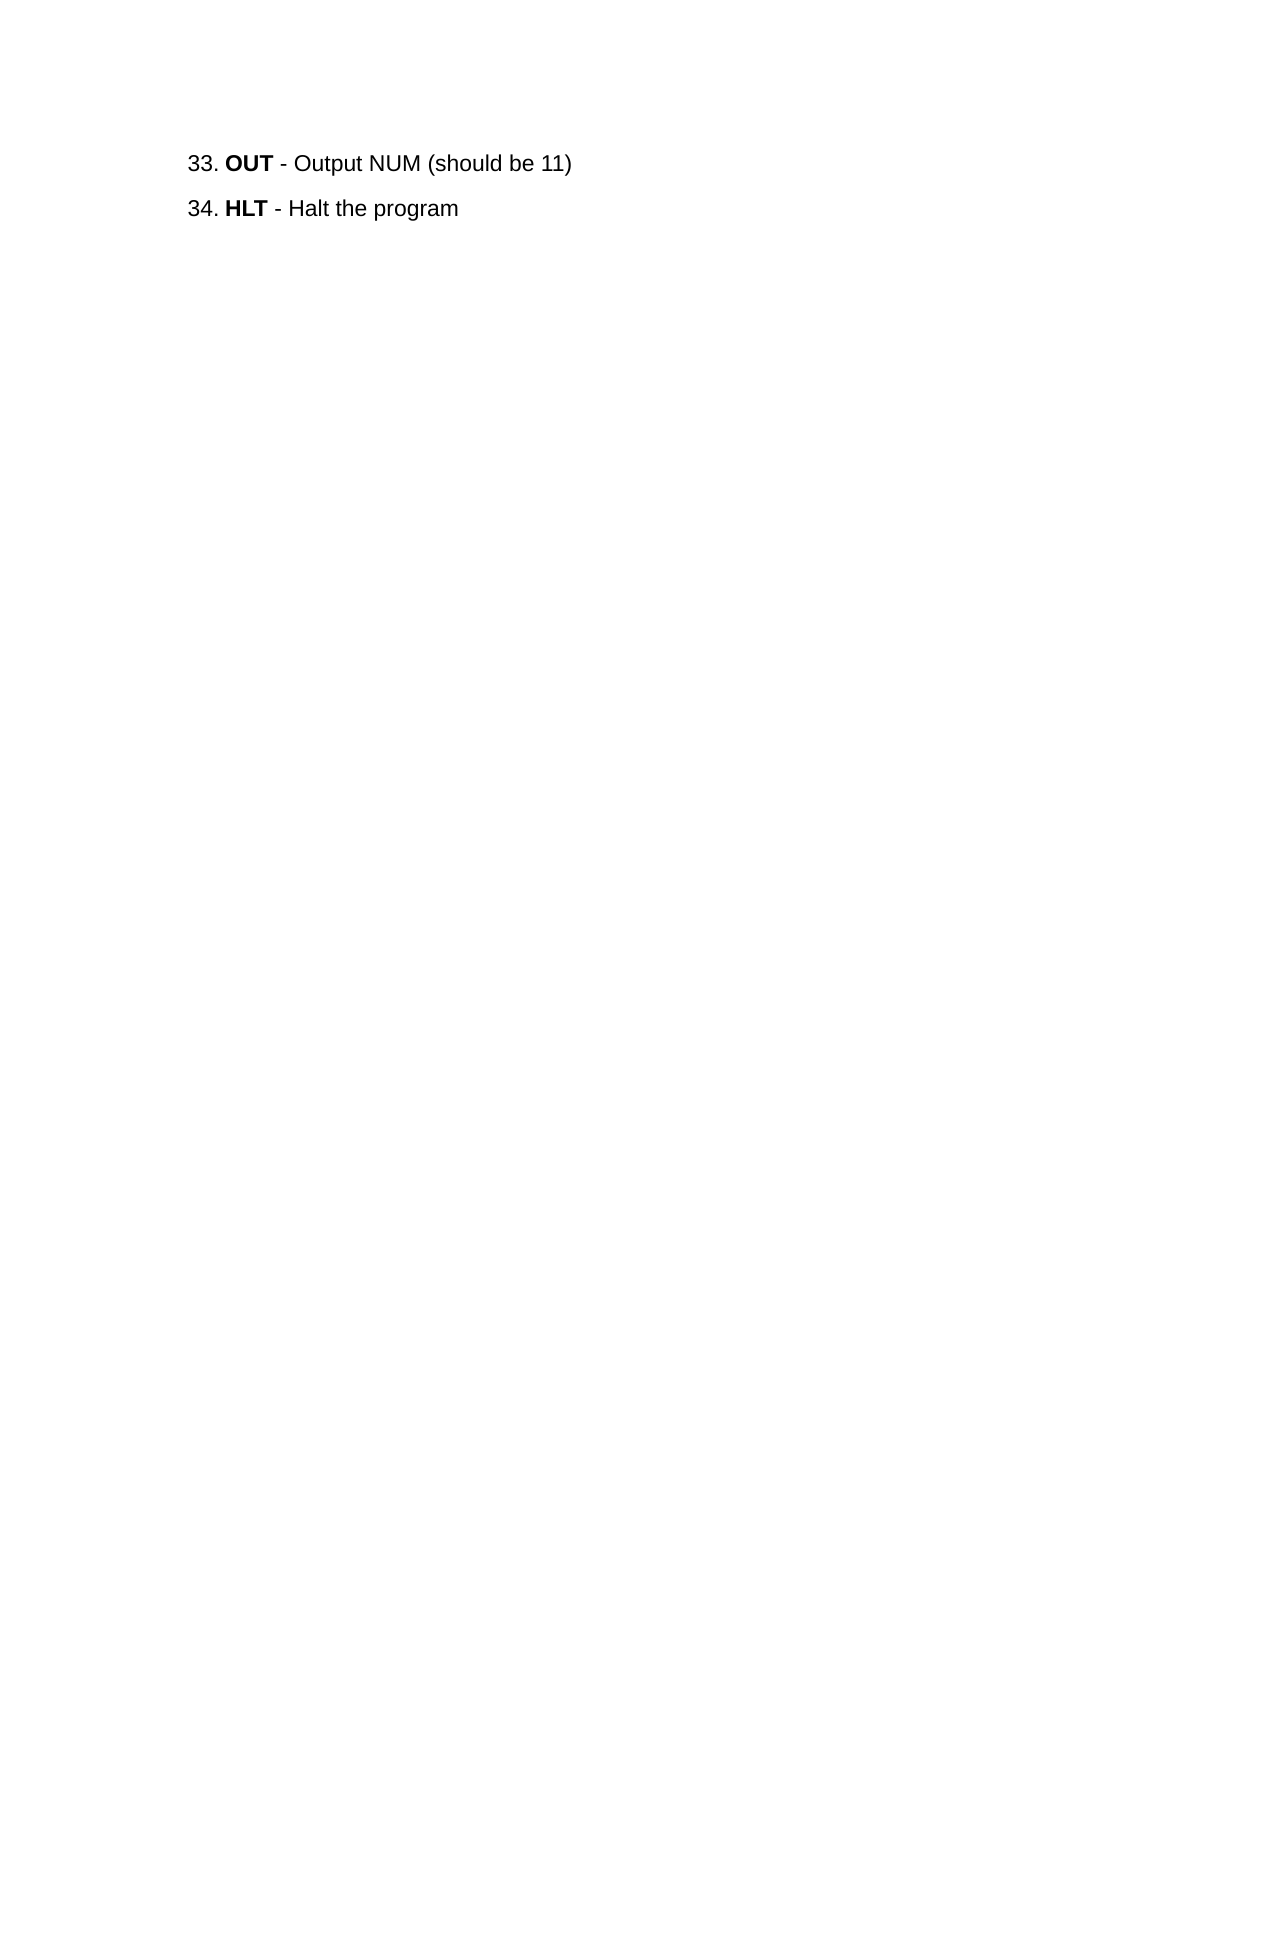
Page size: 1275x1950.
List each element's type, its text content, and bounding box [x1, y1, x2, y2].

list HLT - Halt the program [187, 195, 1125, 221]
list OUT - Output NUM (should be 11) [187, 150, 1125, 176]
